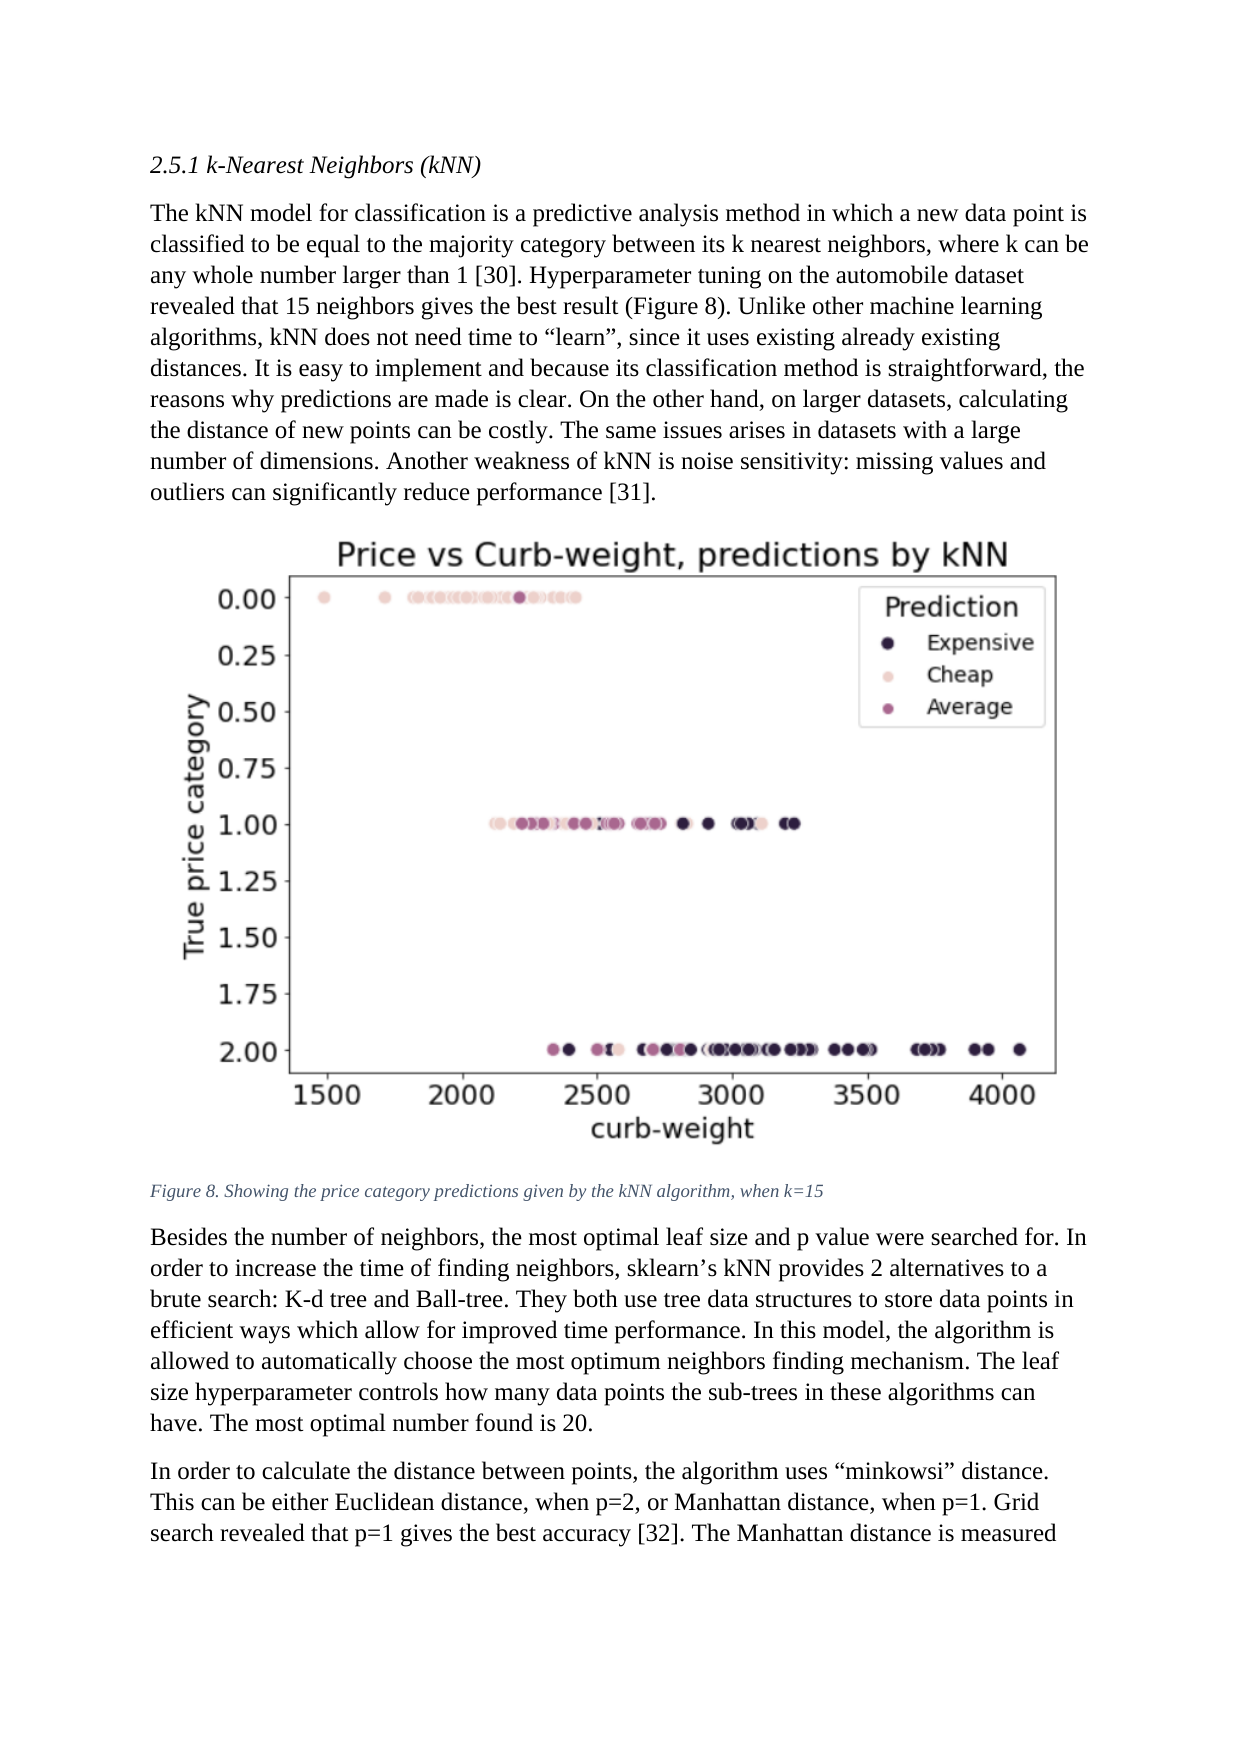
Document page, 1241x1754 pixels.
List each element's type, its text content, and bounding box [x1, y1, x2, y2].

text 2.5.1 k-Nearest Neighbors (kNN) [150, 150, 1090, 179]
text Figure 8. Showing the price category predictions given by the kNN algorithm, when k=15 [150, 1179, 1090, 1201]
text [150, 1456, 1090, 1547]
text The kNN model for classification is a predictive analysis method in which a new data point is classified to be equal to the majority category between its k nearest neighbors, where k can be any whole number larger than 1 [30]. Hyperparameter tuning on the automobile dataset revealed that 15 neighbors gives the best result (Figure 8). Unlike other machine learning algorithms, kNN does not need time to “learn”, since it uses existing already existing distances. It is easy to implement and because its classification method is straightforward, the reasons why predictions are made is clear. On the other hand, on larger datasets, calculating the distance of new points can be costly. The same issues arises in datasets with a large number of dimensions. Another weakness of kNN is noise sensitivity: missing values and outliers can significantly reduce performance [31]. [150, 198, 1090, 506]
picture [150, 524, 1091, 1161]
text Besides the number of neighbors, the most optimal leaf size and p value were searched for. In order to increase the time of finding neighbors, sklearn’s kNN provides 2 alternatives to a brute search: K-d tree and Ball-tree. They both use tree data structures to store data points in efficient ways which allow for improved time performance. In this model, the algorithm is allowed to automatically choose the most optimum neighbors finding mechanism. The leaf size hyperparameter controls how many data points the sub-trees in these algorithms can have. The most optimal number found is 20. [150, 1222, 1090, 1437]
